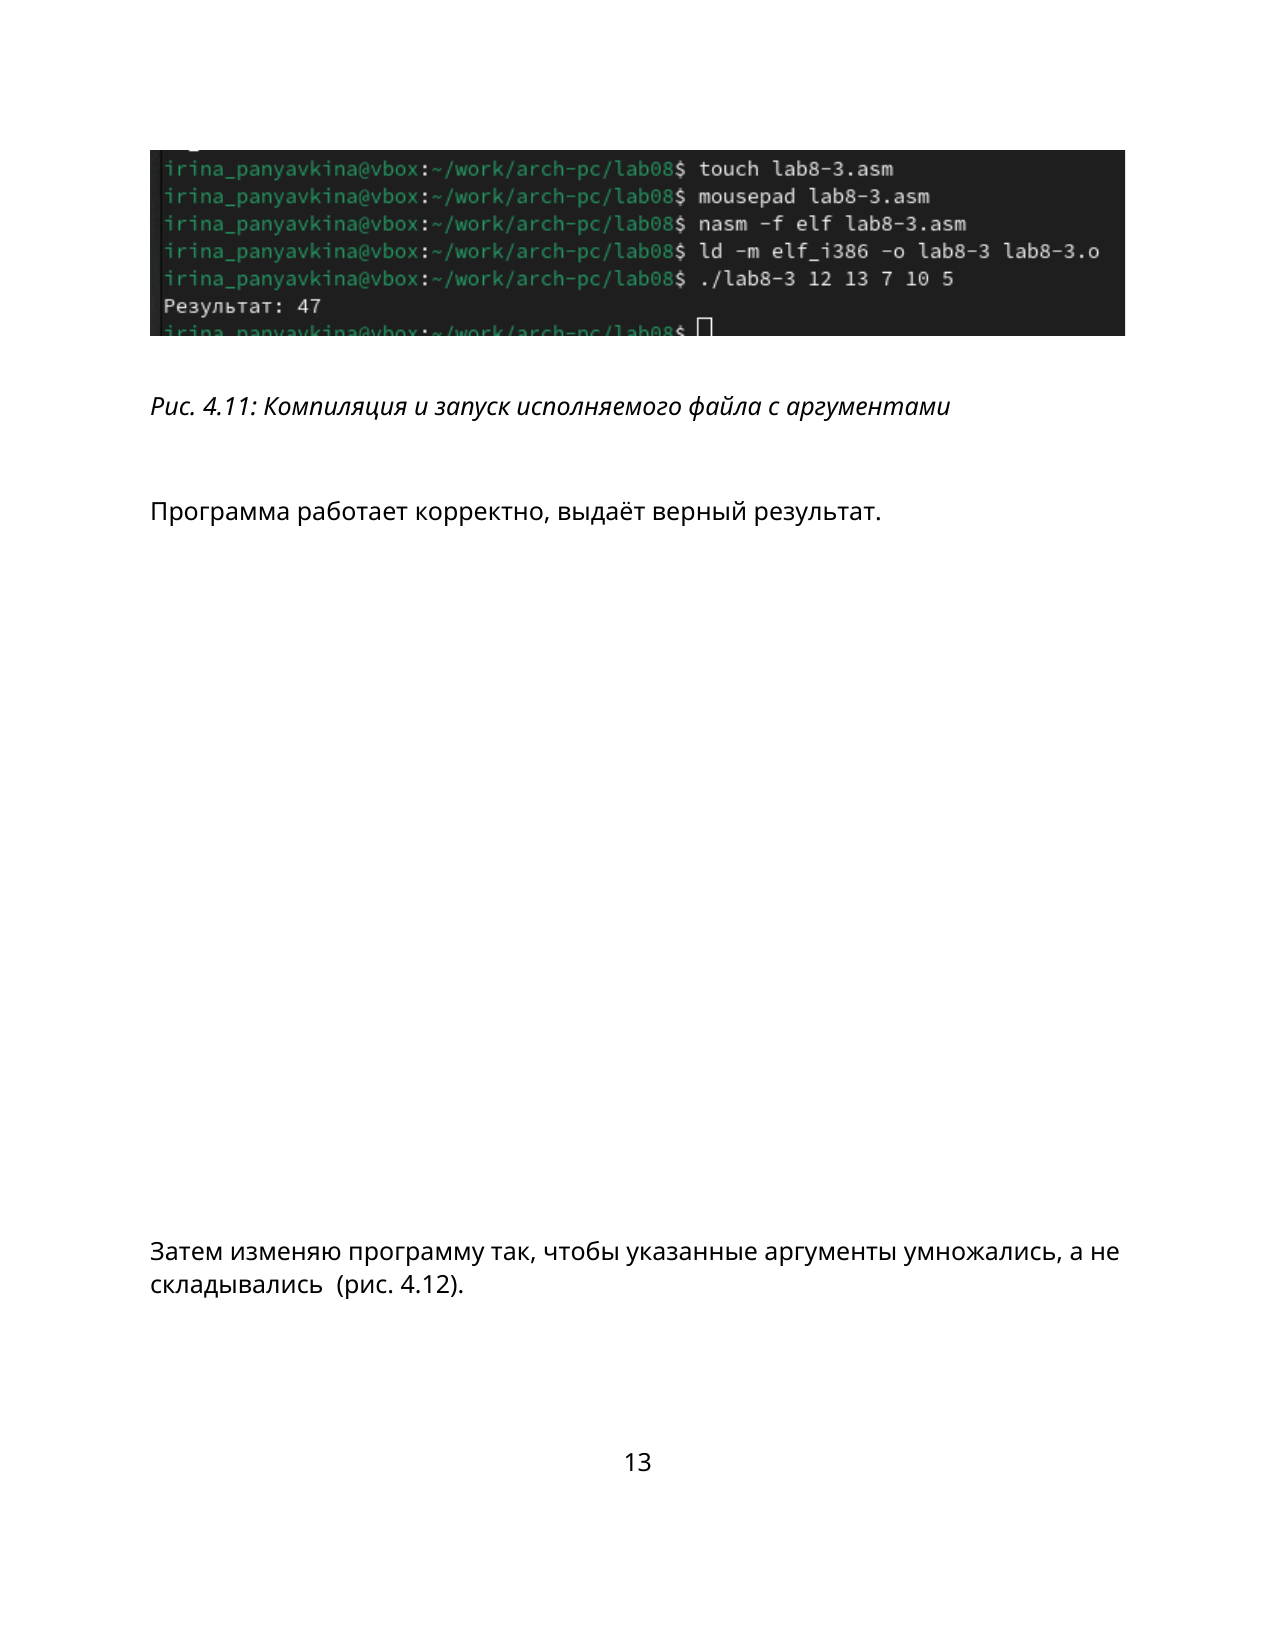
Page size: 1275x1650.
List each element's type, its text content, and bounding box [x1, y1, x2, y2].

text Затем изменяю программу так, чтобы указанные аргументы умножались, а не складывались (рис. 4.12). [150, 1233, 1125, 1301]
text Программа работает корректно, выдаёт верный результат. [150, 494, 1125, 528]
picture [150, 150, 1125, 336]
text Рис. 4.11: Компиляция и запуск исполняемого файла с аргументами [150, 388, 1125, 422]
